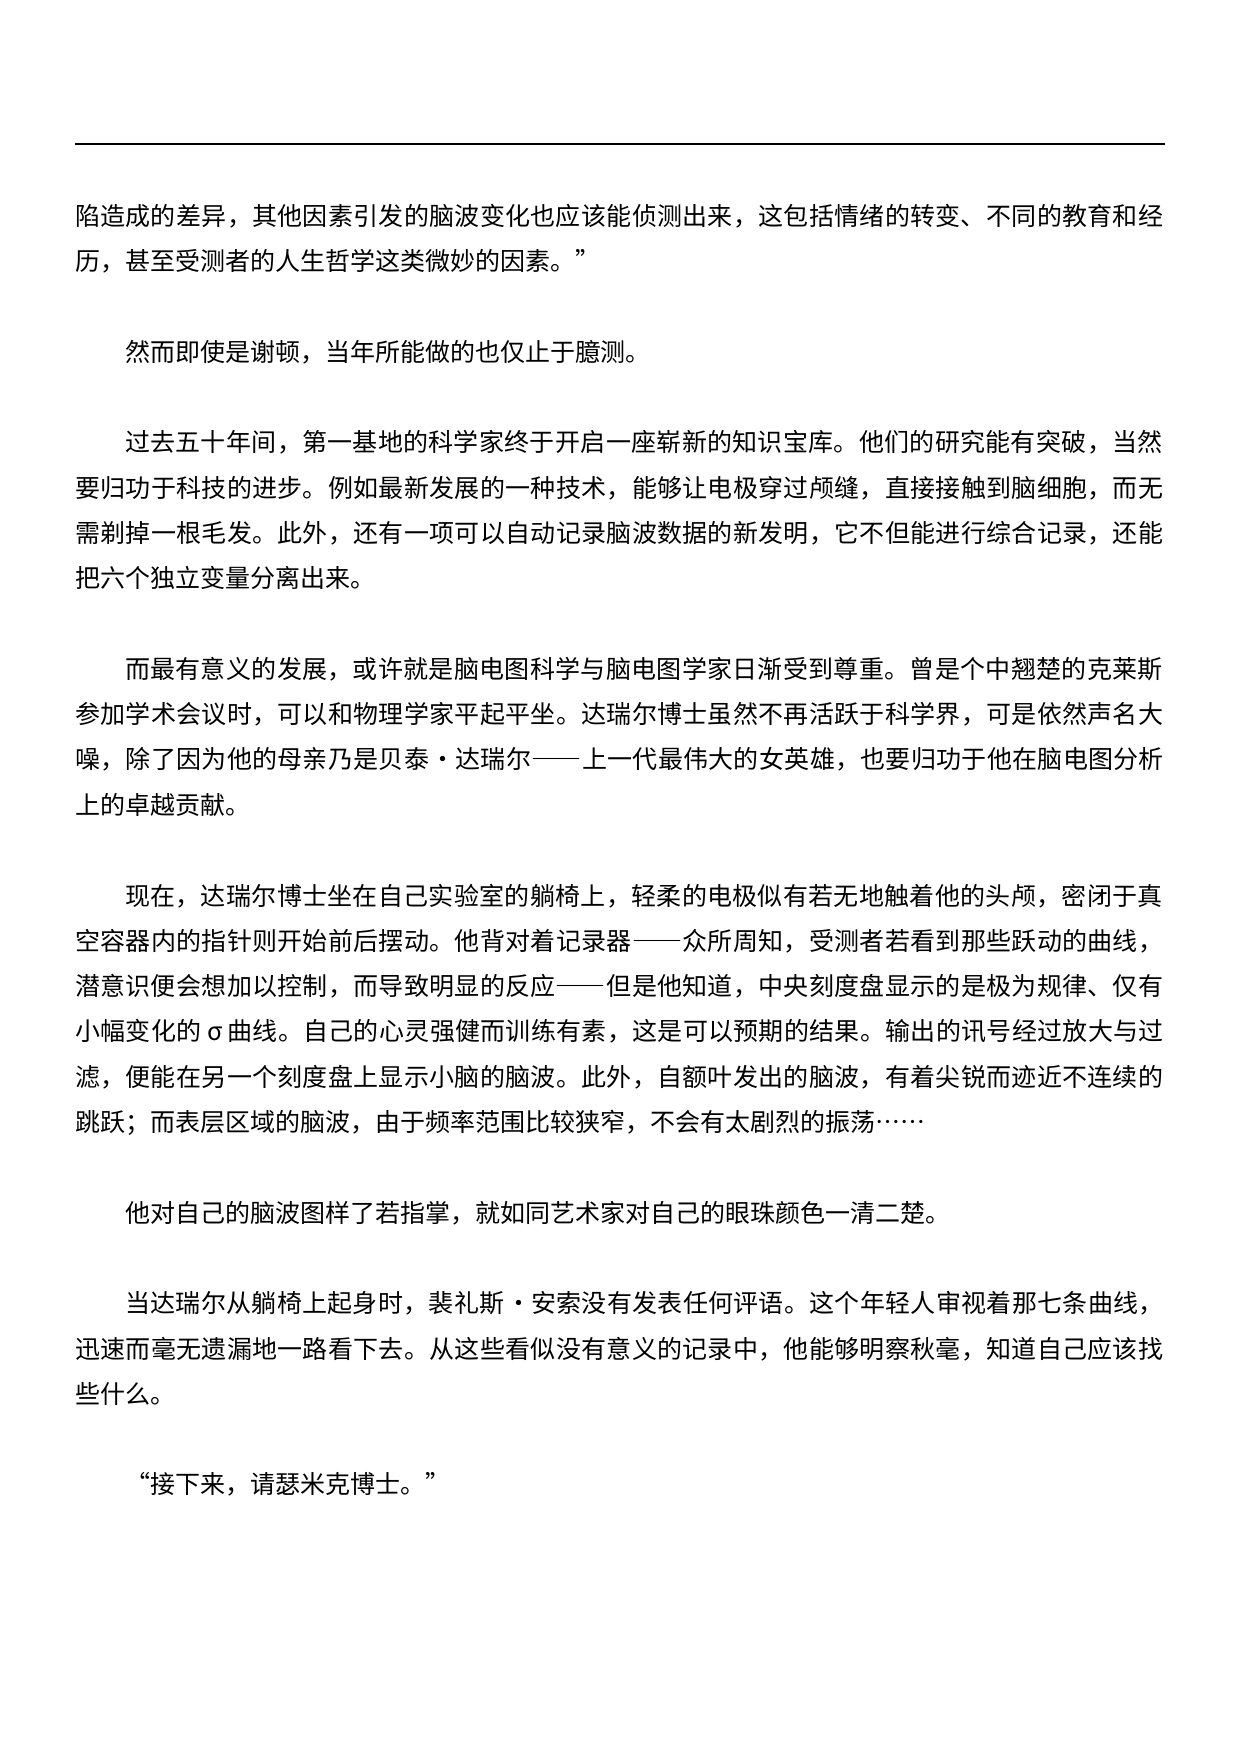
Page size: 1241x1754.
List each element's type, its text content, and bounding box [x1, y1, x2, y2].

text 过去五十年间，第一基地的科学家终于开启一座崭新的知识宝库。他们的研究能有突破，当然要归功于科技的进步。例如最新发展的一种技术，能够让电极穿过颅缝，直接接触到脑细胞，而无需剃掉一根毛发。此外，还有一项可以自动记录脑波数据的新发明，它不但能进行综合记录，还能把六个独立变量分离出来。 [75, 418, 1165, 599]
text 他对自己的脑波图样了若指掌，就如同艺术家对自己的眼珠颜色一清二楚。 [75, 1189, 1165, 1234]
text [75, 192, 1165, 282]
text 然而即使是谢顿，当年所能做的也仅止于臆测。 [75, 328, 1165, 373]
text 而最有意义的发展，或许就是脑电图科学与脑电图学家日渐受到尊重。曾是个中翘楚的克莱斯参加学术会议时，可以和物理学家平起平坐。达瑞尔博士虽然不再活跃于科学界，可是依然声名大噪，除了因为他的母亲乃是贝泰・达瑞尔——上一代最伟大的女英雄，也要归功于他在脑电图分析上的卓越贡献。 [75, 645, 1165, 826]
text 现在，达瑞尔博士坐在自己实验室的躺椅上，轻柔的电极似有若无地触着他的头颅，密闭于真空容器内的指针则开始前后摆动。他背对着记录器——众所周知，受测者若看到那些跃动的曲线，潜意识便会想加以控制，而导致明显的反应——但是他知道，中央刻度盘显示的是极为规律、仅有小幅变化的σ曲线。自己的心灵强健而训练有素，这是可以预期的结果。输出的讯号经过放大与过滤，便能在另一个刻度盘上显示小脑的脑波。此外，自额叶发出的脑波，有着尖锐而迹近不连续的跳跃；而表层区域的脑波，由于频率范围比较狭窄，不会有太剧烈的振荡…… [75, 871, 1165, 1143]
text “接下来，请瑟米克博士。” [75, 1461, 1165, 1506]
text 当达瑞尔从躺椅上起身时，裴礼斯・安索没有发表任何评语。这个年轻人审视着那七条曲线，迅速而毫无遗漏地一路看下去。从这些看似没有意义的记录中，他能够明察秋毫，知道自己应该找些什么。 [75, 1279, 1165, 1415]
